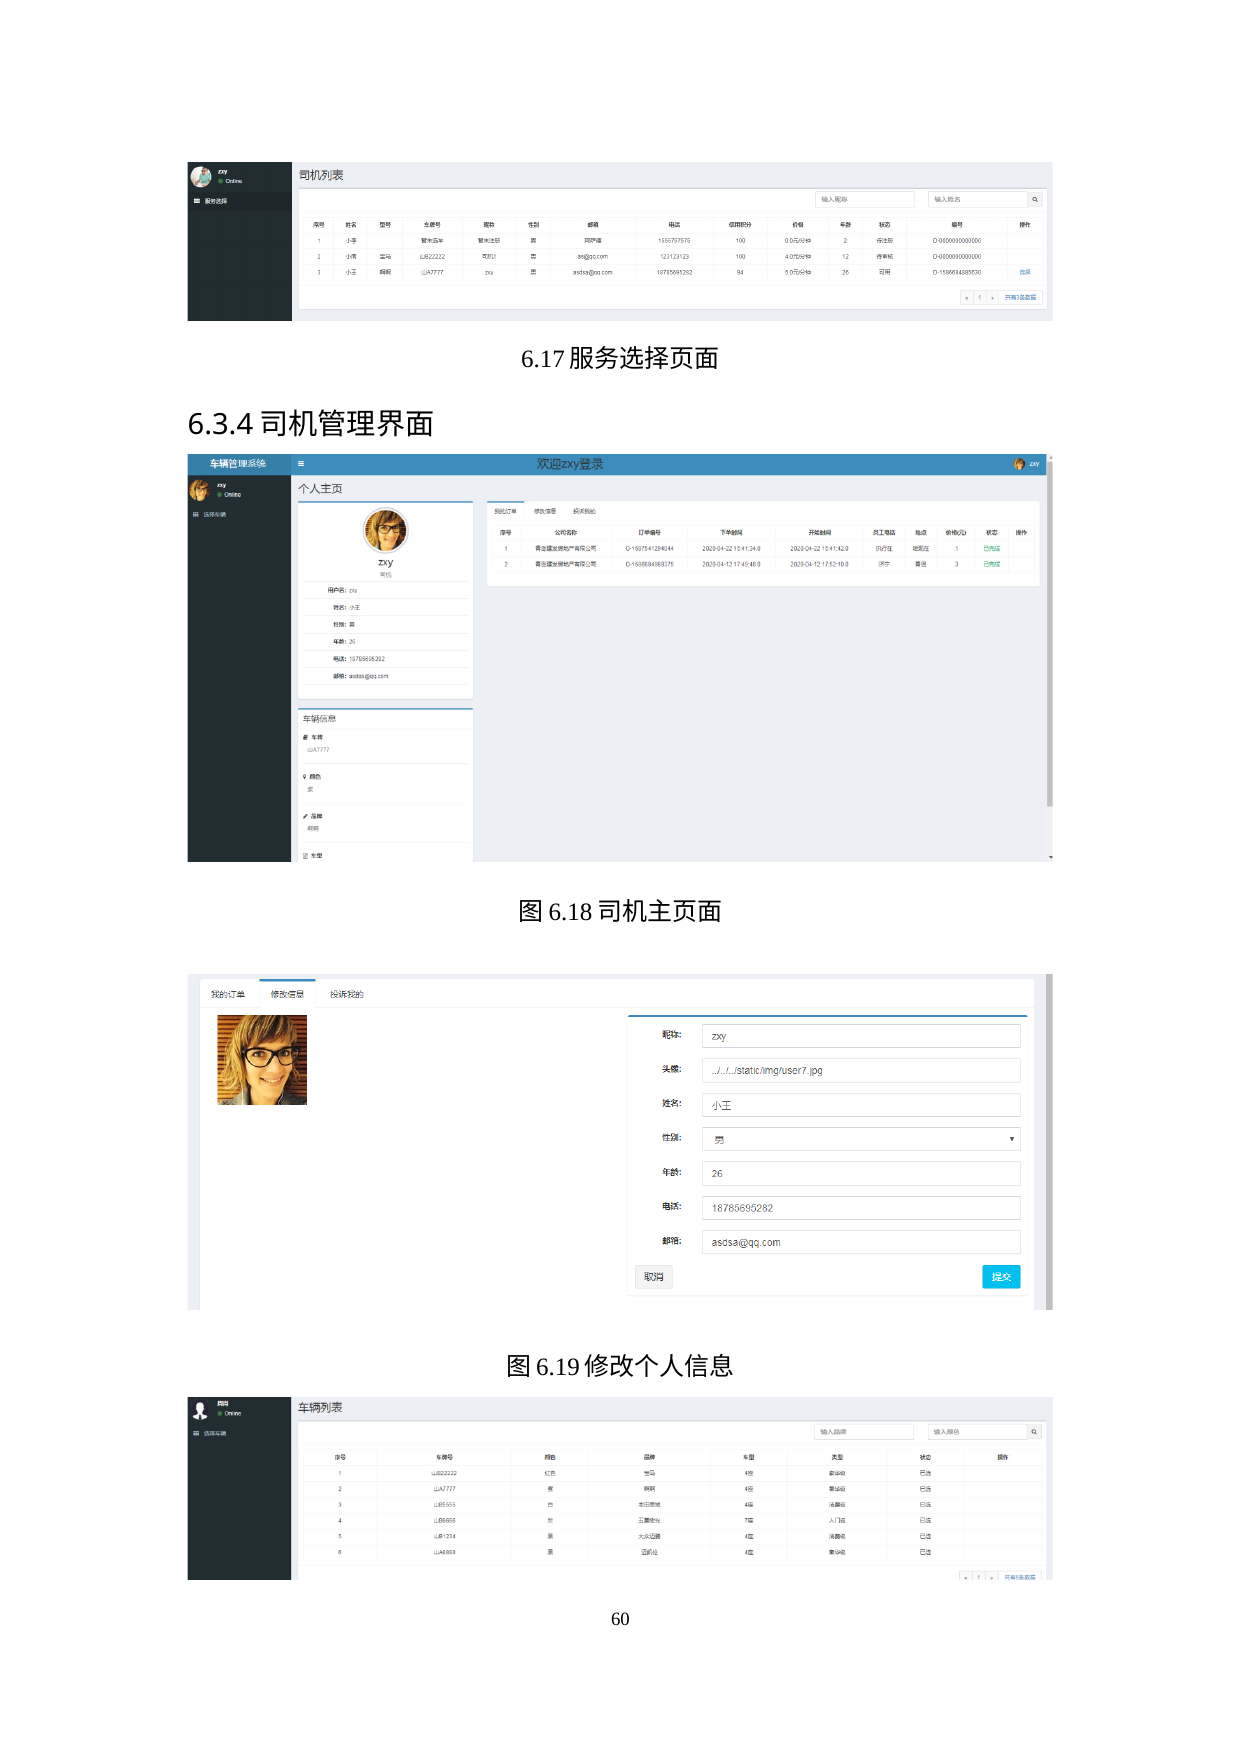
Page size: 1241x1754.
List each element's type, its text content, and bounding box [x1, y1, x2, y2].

picture [187, 454, 1053, 862]
picture [187, 974, 1053, 1310]
picture [187, 1397, 1053, 1580]
picture [187, 162, 1053, 321]
text 图6.18司机主页面 [187, 877, 1053, 942]
text 图6.19修改个人信息 [187, 1332, 1053, 1397]
text 6.17服务选择页面 [187, 324, 1053, 389]
text 6.3.4司机管理界面 [187, 389, 1053, 454]
